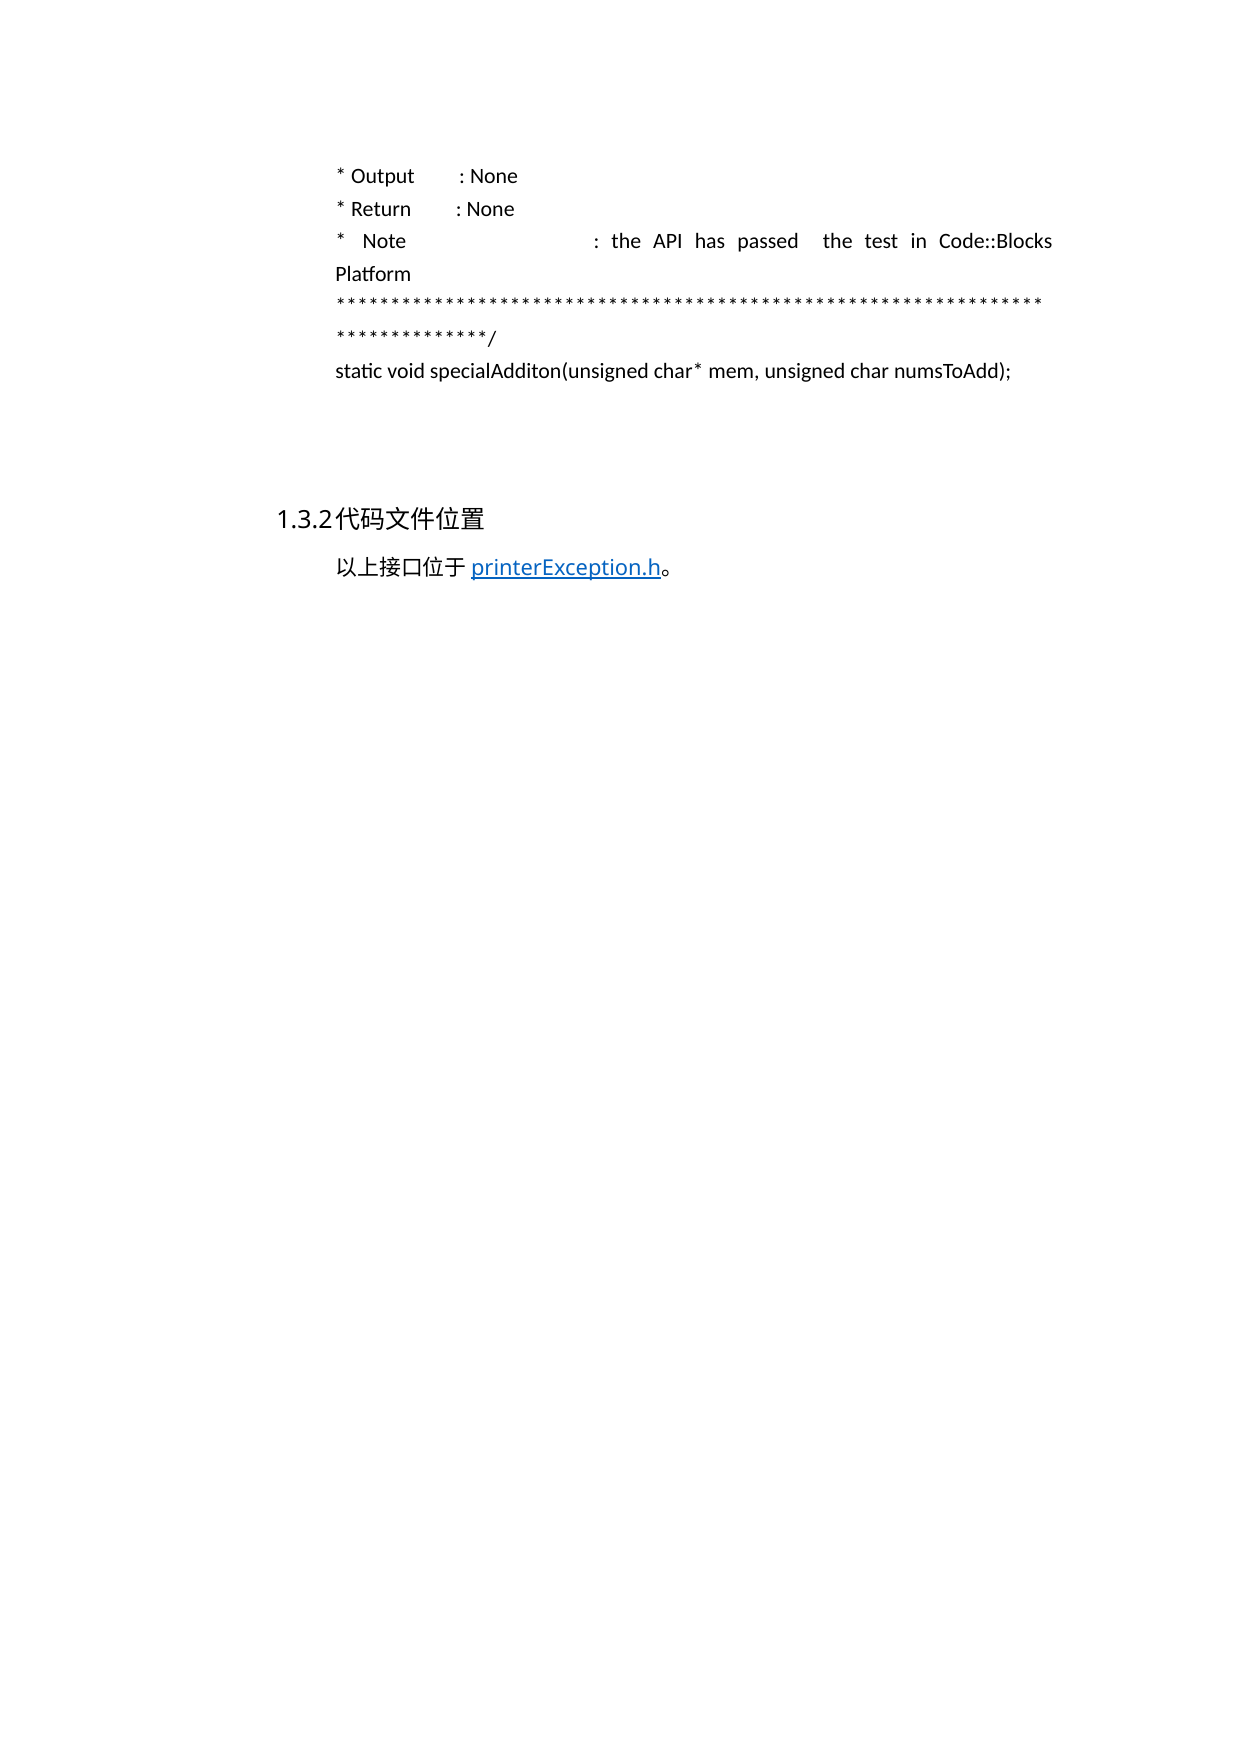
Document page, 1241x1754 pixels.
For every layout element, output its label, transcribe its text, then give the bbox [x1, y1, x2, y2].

text * Output : None [335, 160, 1053, 192]
text * Return : None [335, 192, 1053, 225]
text 以上接口位于printerException.h。 [335, 550, 1053, 582]
text * Note : the API has passed the test in Code::Blocks Platform [335, 225, 1053, 290]
subtitle 代码文件位置 [276, 485, 1053, 550]
text static void specialAdditon(unsigned char* mem, unsigned char numsToAdd); [335, 355, 1053, 387]
text *******************************************************************************/ [335, 290, 1053, 355]
